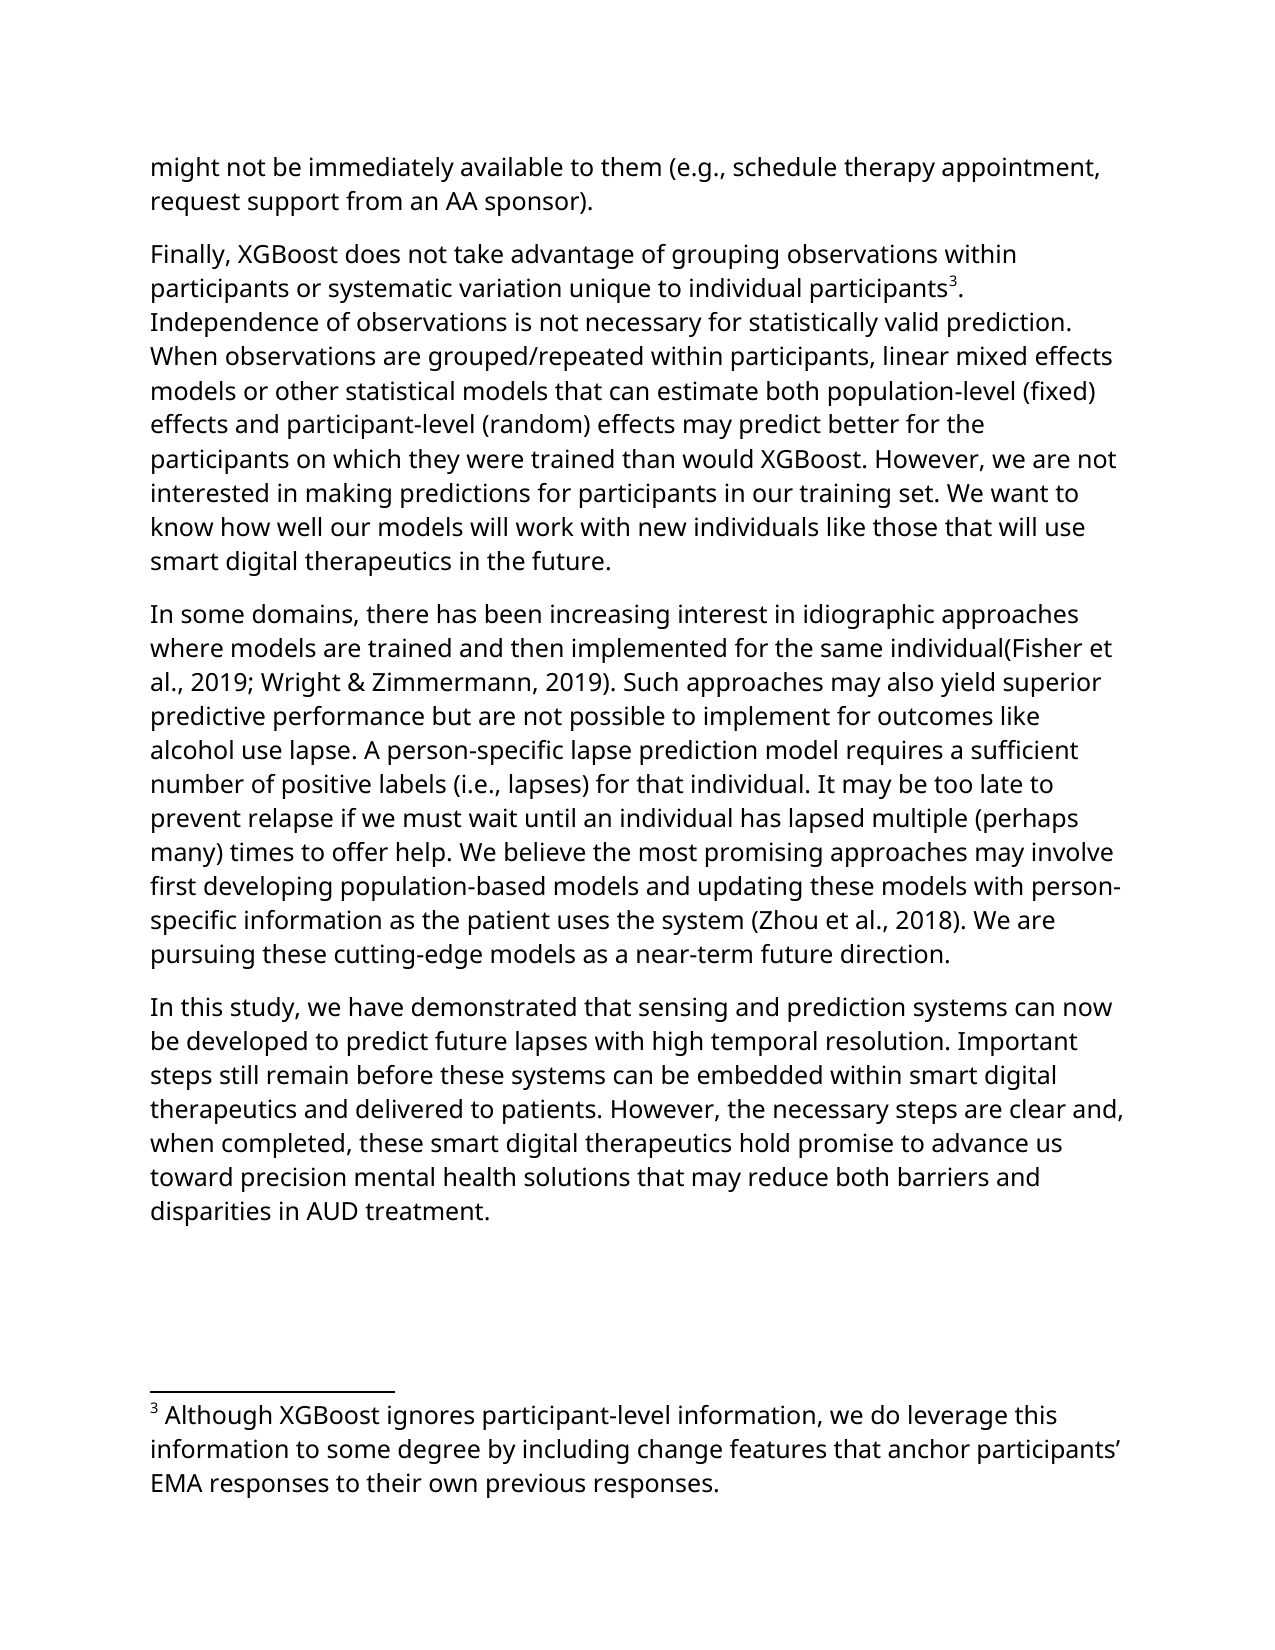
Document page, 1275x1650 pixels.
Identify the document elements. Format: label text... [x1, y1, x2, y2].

text In this study, we have demonstrated that sensing and prediction systems can now be developed to predict future lapses with high temporal resolution. Important steps still remain before these systems can be embedded within smart digital therapeutics and delivered to patients. However, the necessary steps are clear and, when completed, these smart digital therapeutics hold promise to advance us toward precision mental health solutions that may reduce both barriers and disparities in AUD treatment. [150, 990, 1125, 1228]
text In some domains, there has been increasing interest in idiographic approaches where models are trained and then implemented for the same individual(Fisher et al., 2019; Wright & Zimmermann, 2019). Such approaches may also yield superior predictive performance but are not possible to implement for outcomes like alcohol use lapse. A person-specific lapse prediction model requires a sufficient number of positive labels (i.e., lapses) for that individual. It may be too late to prevent relapse if we must wait until an individual has lapsed multiple (perhaps many) times to offer help. We believe the most promising approaches may involve first developing population-based models and updating these models with person-specific information as the patient uses the system (Zhou et al., 2018). We are pursuing these cutting-edge models as a near-term future direction. [150, 596, 1125, 971]
text Finally, XGBoost does not take advantage of grouping observations within participants or systematic variation unique to individual participants. Independence of observations is not necessary for statistically valid prediction. When observations are grouped/repeated within participants, linear mixed effects models or other statistical models that can estimate both population-level (fixed) effects and participant-level (random) effects may predict better for the participants on which they were trained than would XGBoost. However, we are not interested in making predictions for participants in our training set. We want to know how well our models will work with new individuals like those that will use smart digital therapeutics in the future. [150, 237, 1125, 577]
